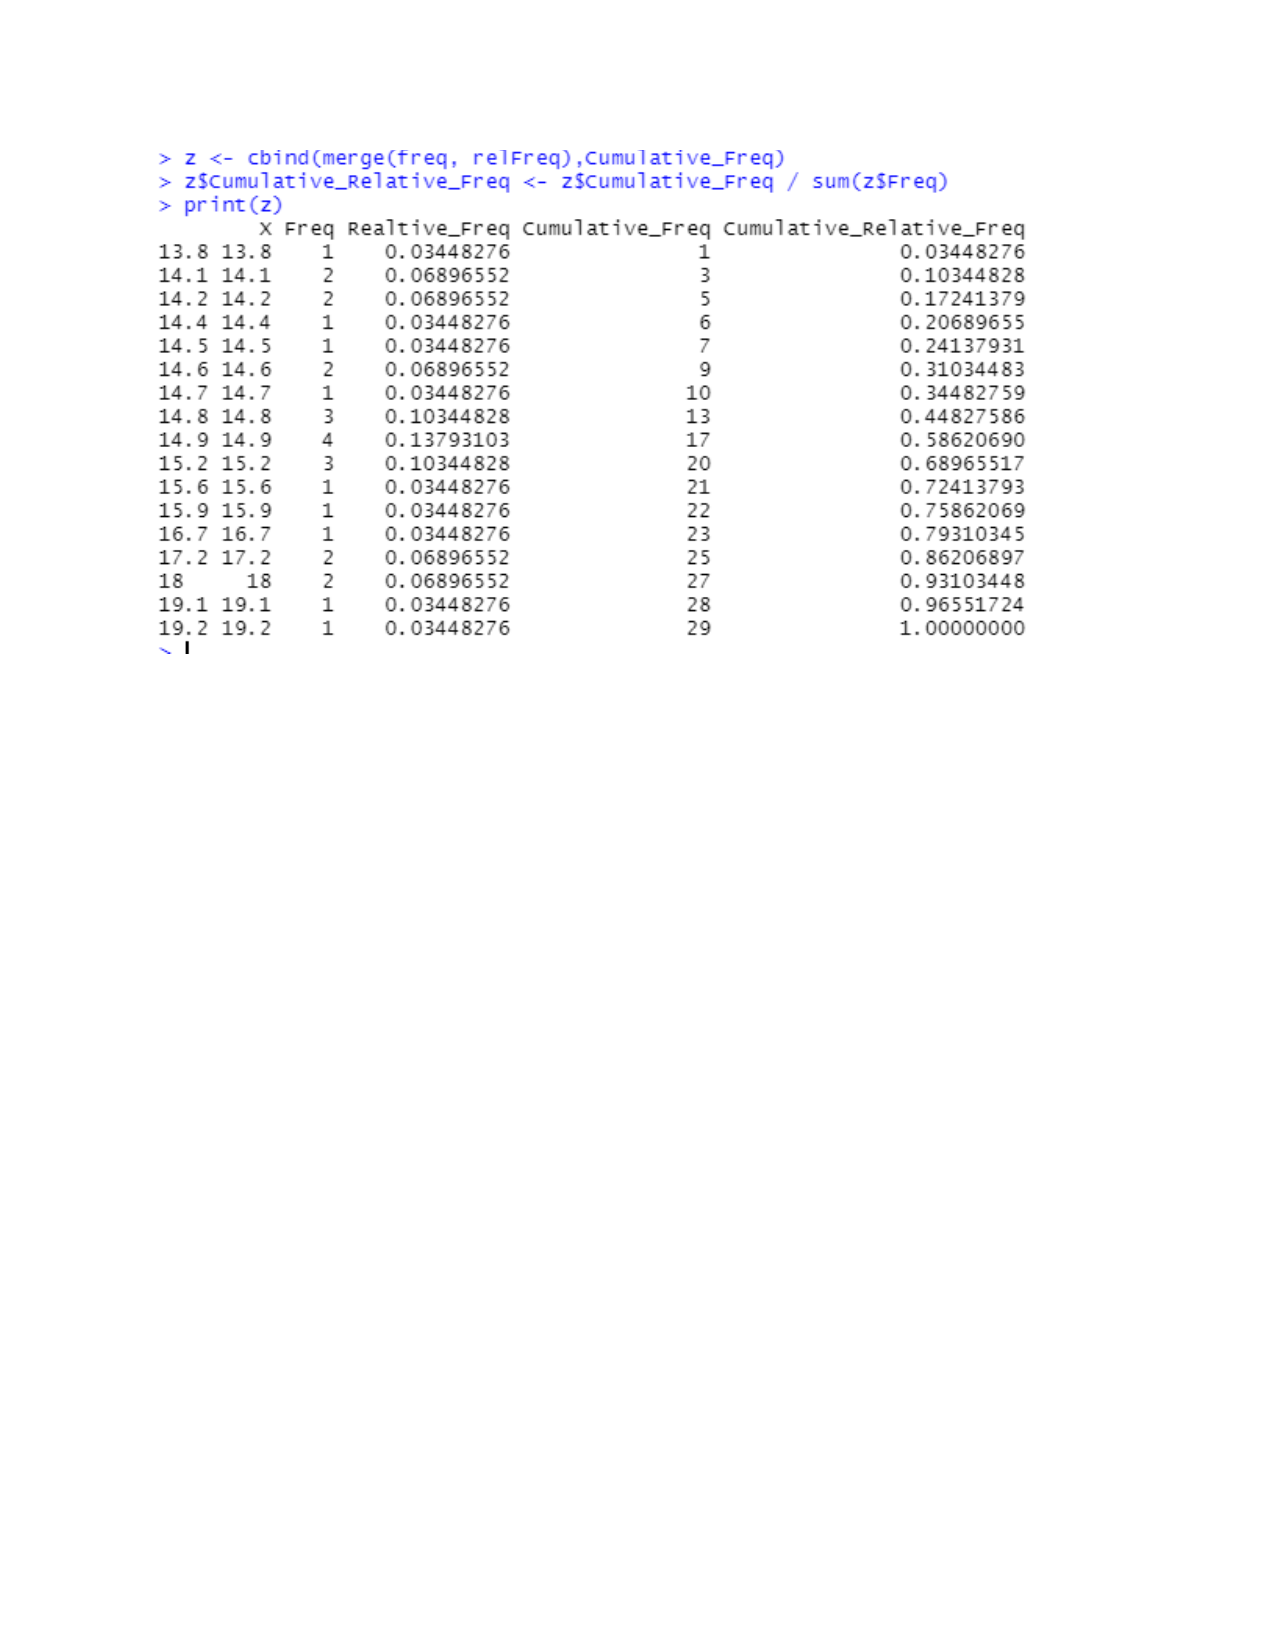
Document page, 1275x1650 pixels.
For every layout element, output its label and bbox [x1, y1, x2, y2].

picture [150, 150, 1088, 654]
